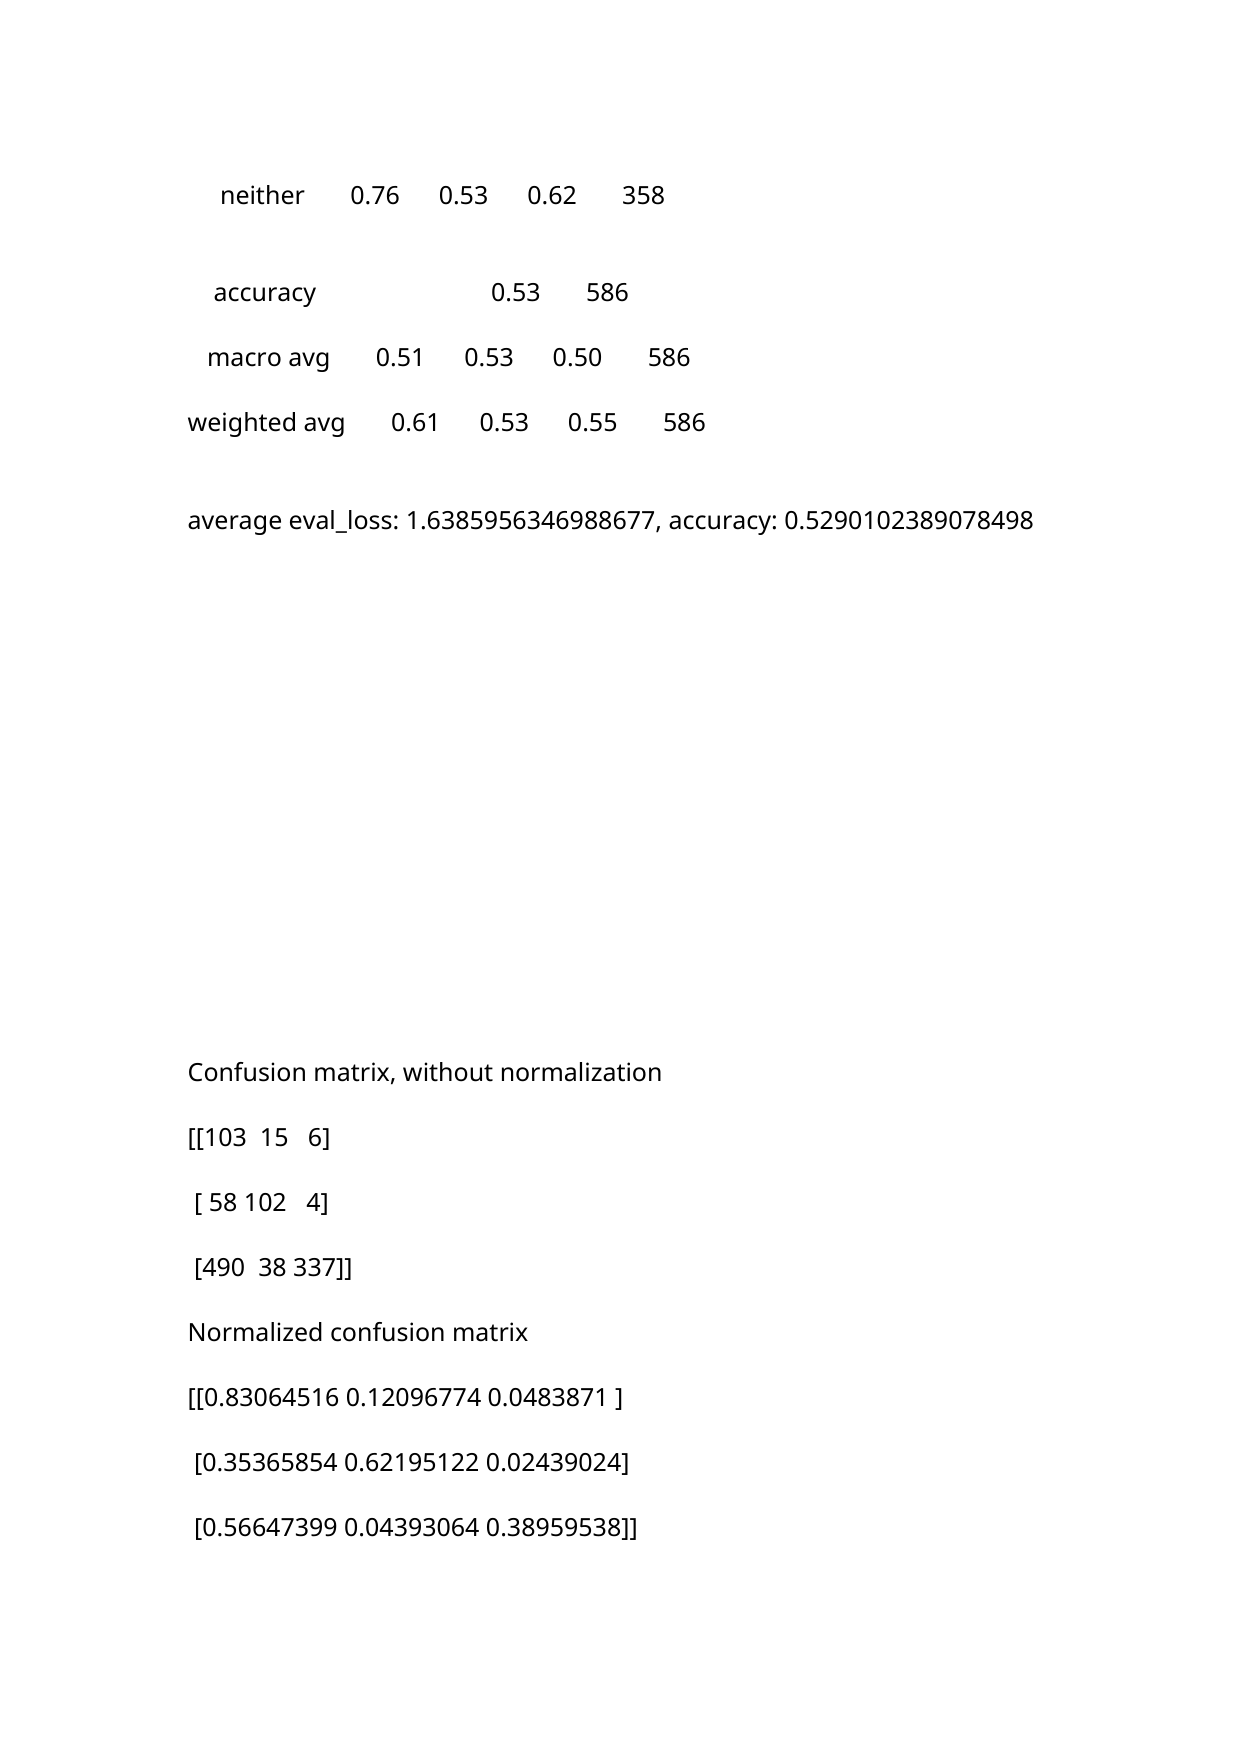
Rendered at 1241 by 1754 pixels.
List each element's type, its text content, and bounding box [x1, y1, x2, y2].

text average eval_loss: 1.6385956346988677, accuracy: 0.5290102389078498 [187, 487, 1053, 552]
text macro avg 0.51 0.53 0.50 586 [187, 324, 1053, 389]
text [0.56647399 0.04393064 0.38959538]] [187, 1494, 1053, 1559]
text accuracy 0.53 586 [187, 259, 1053, 324]
text weighted avg 0.61 0.53 0.55 586 [187, 389, 1053, 454]
text [[0.83064516 0.12096774 0.0483871 ] [187, 1364, 1053, 1429]
text [0.35365854 0.62195122 0.02439024] [187, 1429, 1053, 1494]
text Normalized confusion matrix [187, 1299, 1053, 1364]
text [ 58 102 4] [187, 1169, 1053, 1234]
text [[103 15 6] [187, 1104, 1053, 1169]
text Confusion matrix, without normalization [187, 1039, 1053, 1104]
text [490 38 337]] [187, 1234, 1053, 1299]
text neither 0.76 0.53 0.62 358 [187, 162, 1053, 227]
